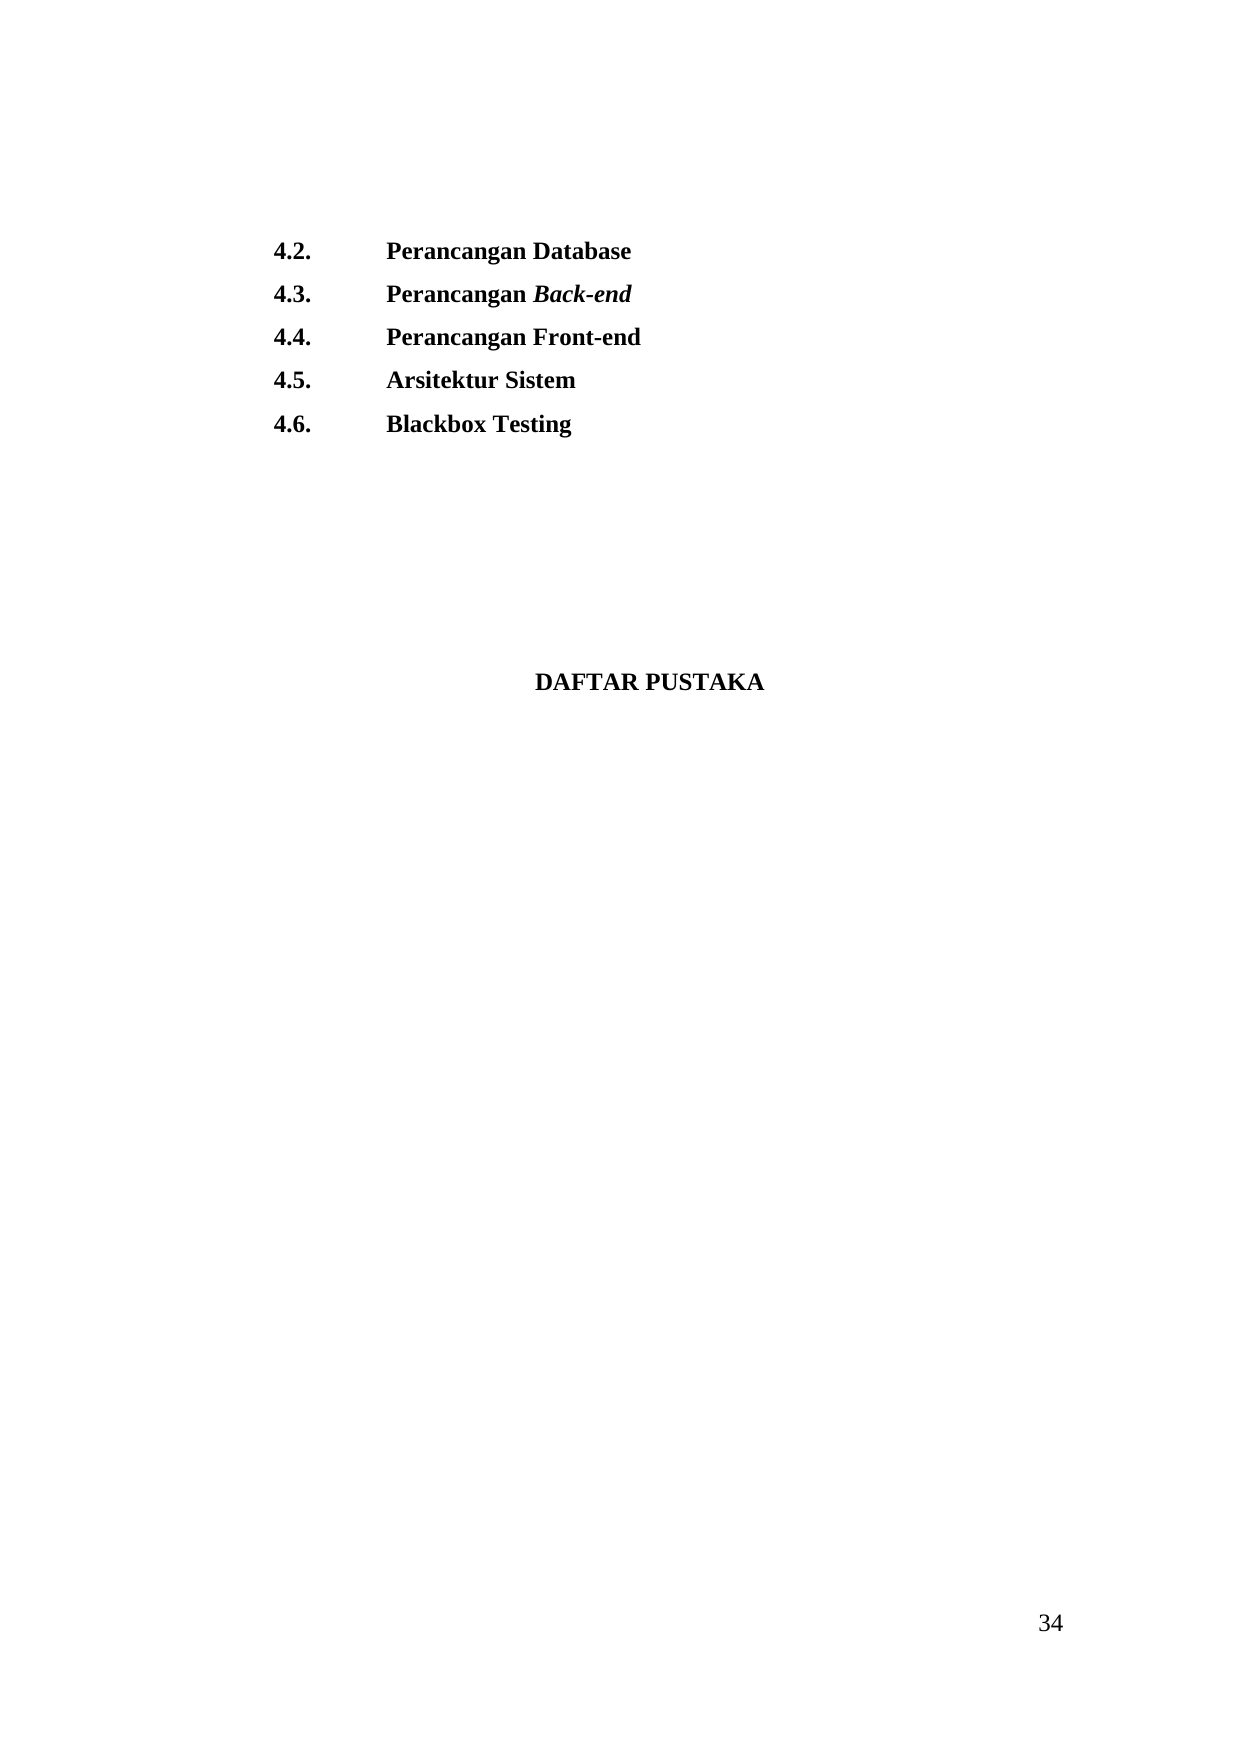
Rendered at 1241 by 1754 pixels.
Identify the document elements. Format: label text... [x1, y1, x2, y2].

subtitle Blackbox Testing [274, 409, 1063, 437]
subtitle Perancangan Back-end [274, 279, 1063, 308]
subtitle Arsitektur Sistem [274, 366, 1063, 394]
subtitle DAFTAR PUSTAKA [236, 667, 1063, 696]
subtitle Perancangan Front-end [274, 322, 1063, 351]
subtitle Perancangan Database [274, 236, 1063, 265]
